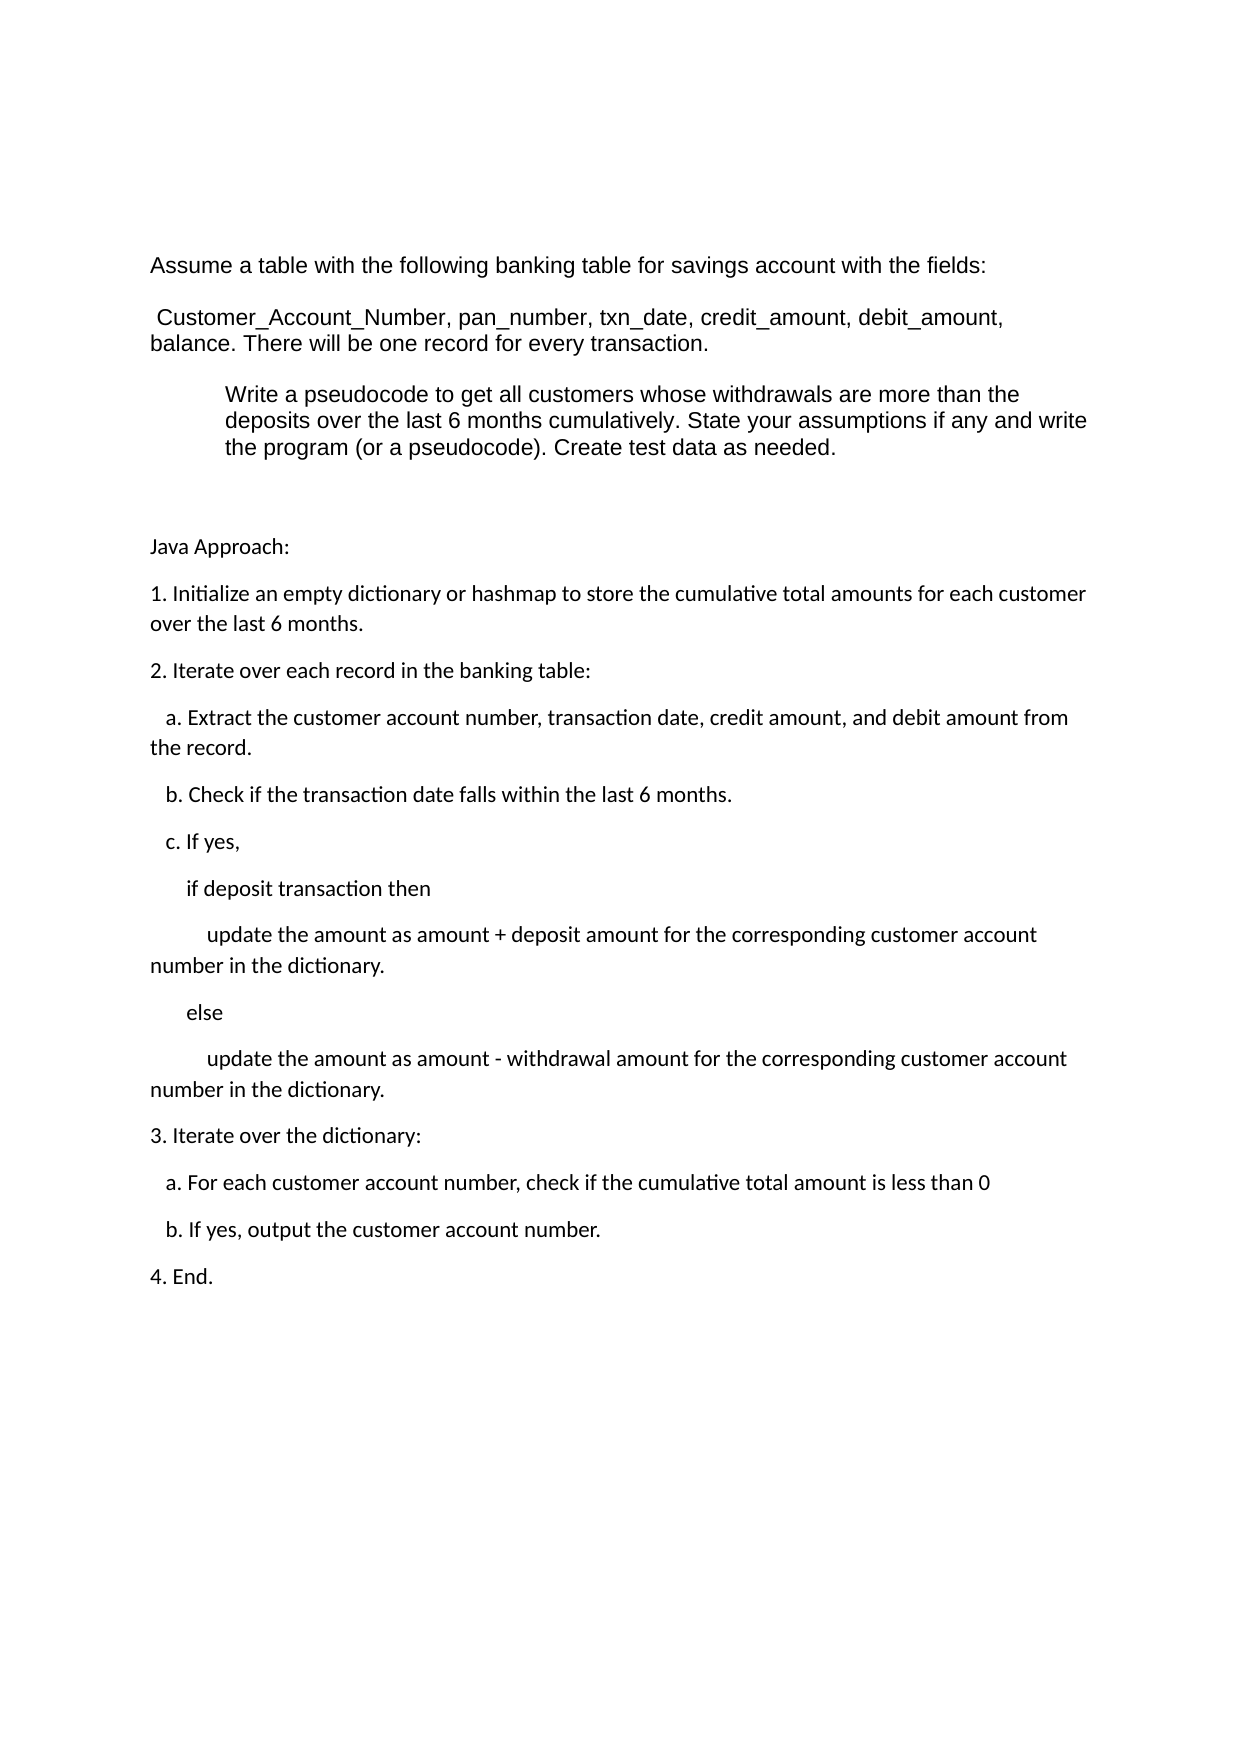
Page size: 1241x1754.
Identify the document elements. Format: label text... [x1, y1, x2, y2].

text update the amount as amount - withdrawal amount for the corresponding customer account number in the dictionary. [150, 1044, 1090, 1103]
text Customer_Account_Number, pan_number, txn_date, credit_amount, debit_amount, balance. There will be one record for every transaction. [150, 303, 1090, 356]
text Java Approach: [150, 532, 1090, 560]
text update the amount as amount + deposit amount for the corresponding customer account number in the dictionary. [150, 921, 1090, 979]
text b. If yes, output the customer account number. [150, 1215, 1090, 1243]
text 4. End. [150, 1262, 1090, 1290]
text Write a pseudocode to get all customers whose withdrawals are more than the deposits over the last 6 months cumulatively. State your assumptions if any and write the program (or a pseudocode). Create test data as needed. [225, 381, 1090, 460]
text if deposit transaction then [150, 874, 1090, 902]
text b. Check if the transaction date falls within the last 6 months. [150, 780, 1090, 808]
text Assume a table with the following banking table for savings account with the fields: [150, 252, 1090, 278]
text else [150, 998, 1090, 1026]
text 1. Initialize an empty dictionary or hashmap to store the cumulative total amounts for each customer over the last 6 months. [150, 579, 1090, 637]
text c. If yes, [150, 827, 1090, 855]
text a. Extract the customer account number, transaction date, credit amount, and debit amount from the record. [150, 703, 1090, 761]
text a. For each customer account number, check if the cumulative total amount is less than 0 [150, 1168, 1090, 1197]
text 2. Iterate over each record in the banking table: [150, 656, 1090, 684]
text 3. Iterate over the dictionary: [150, 1122, 1090, 1150]
